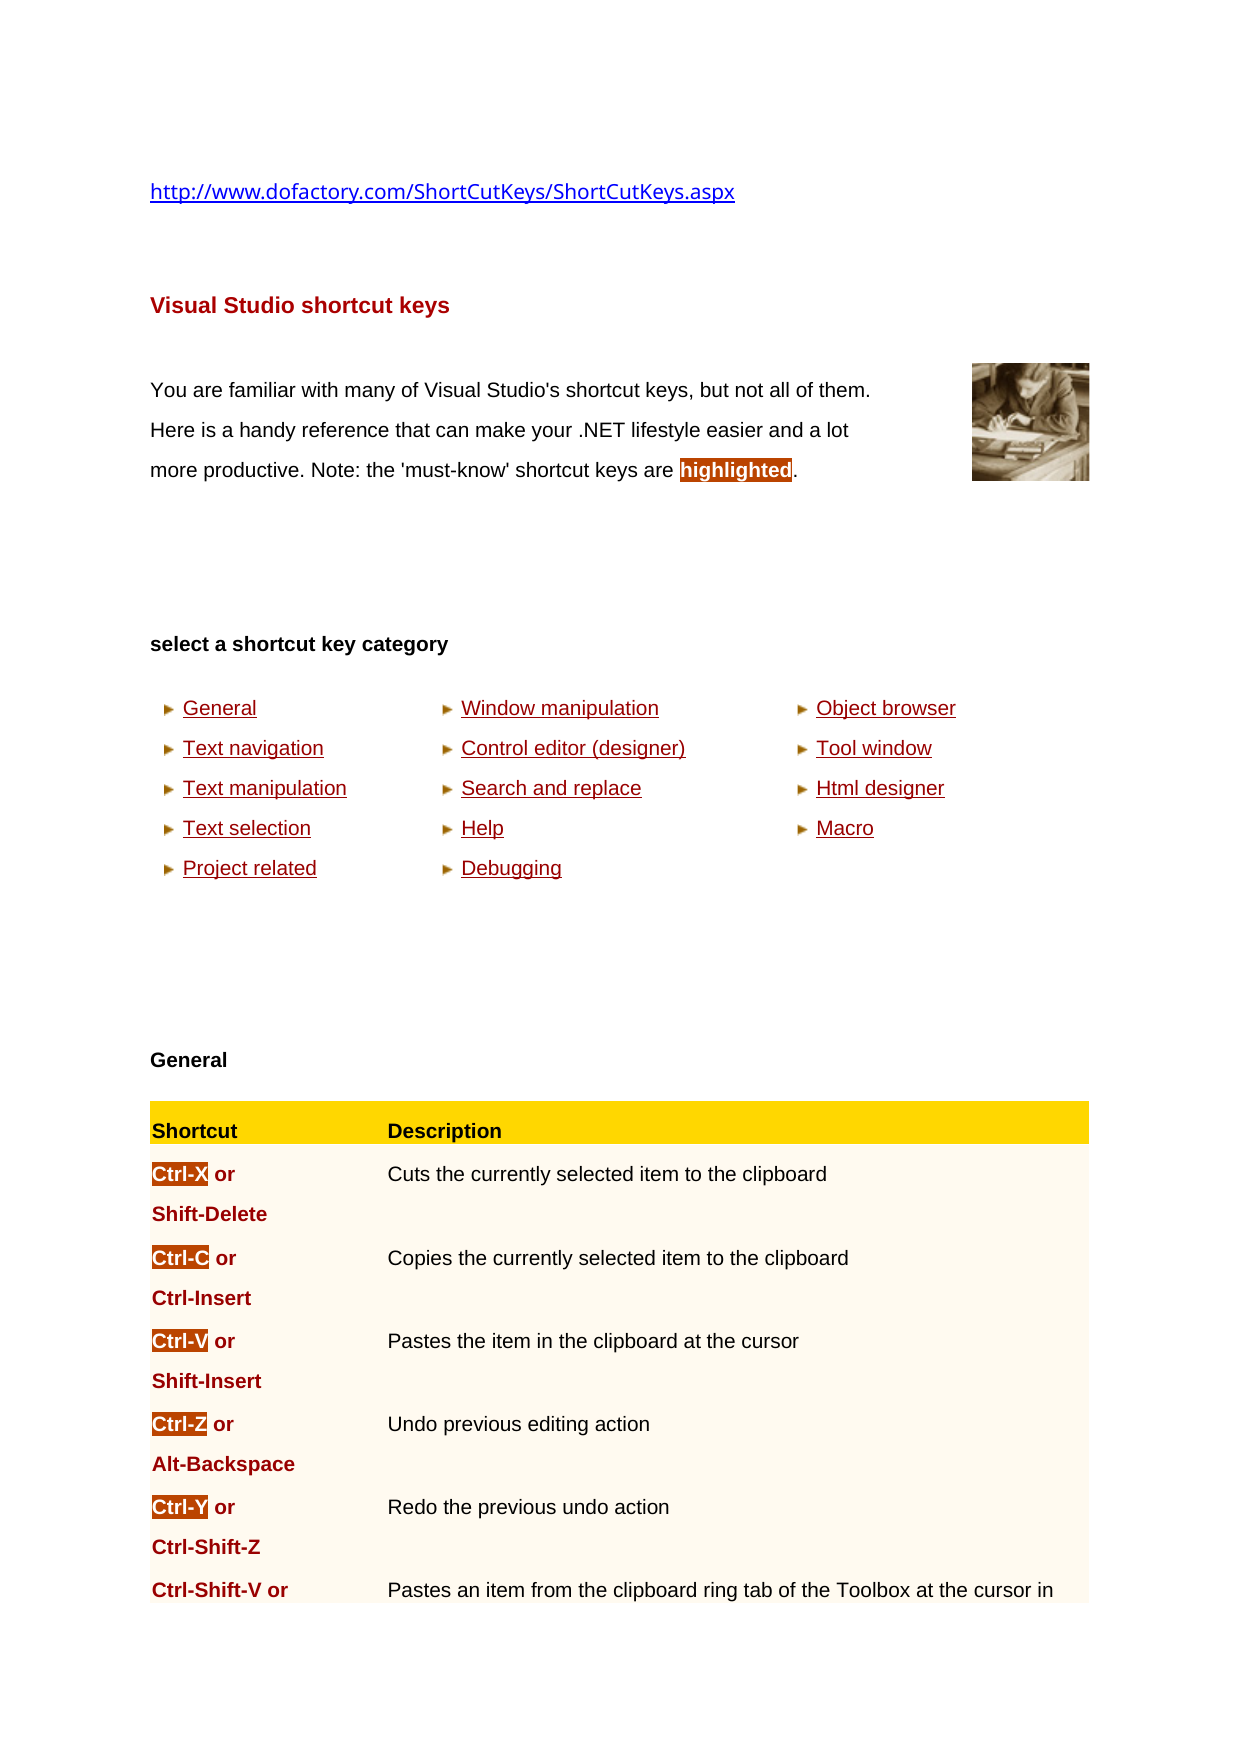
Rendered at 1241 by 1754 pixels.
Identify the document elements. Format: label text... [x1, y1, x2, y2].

picture [442, 784, 456, 796]
picture [442, 824, 456, 836]
picture [797, 824, 811, 836]
picture [164, 864, 177, 876]
picture [442, 704, 456, 716]
picture [442, 744, 456, 756]
picture [164, 824, 177, 836]
picture [442, 864, 456, 876]
picture [797, 784, 811, 796]
picture [972, 363, 1090, 481]
picture [797, 744, 811, 756]
table_header http://www.dofactory.com/ShortCutKeys/ShortCutKeys.aspx Visual Studio shortcut keys select a shortcut key category General return to top Text navigation return to top Text manipulation return to top Text selection return to top Project related return to top Window manipulation return to top Control editor (designer) return to top Search and replace return to top Help return to top Debugging return to top Object browser return to top Tool window return to top Html editor (Design View) return to top Macro return to top [150, 319, 1089, 1101]
picture [164, 704, 177, 716]
picture [797, 704, 811, 716]
picture [164, 744, 177, 756]
picture [164, 784, 177, 796]
